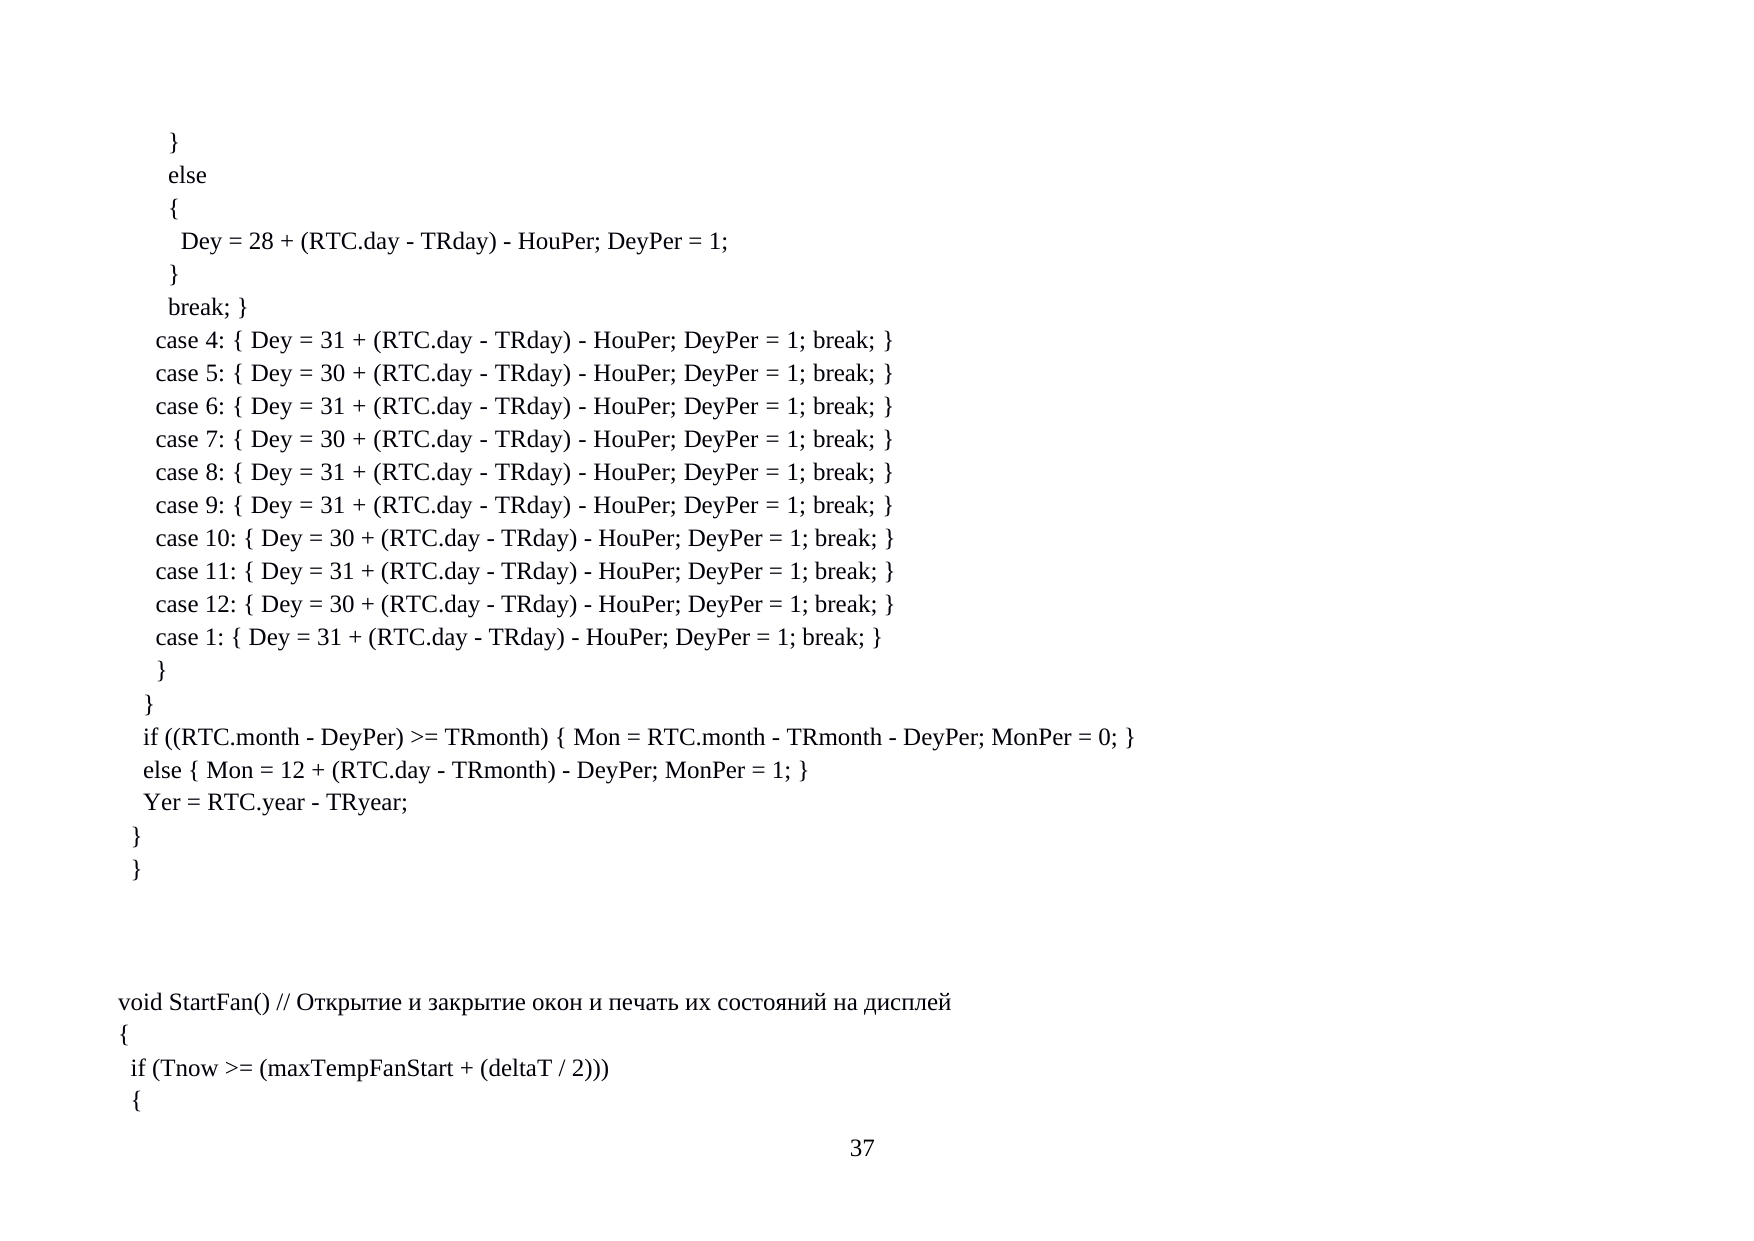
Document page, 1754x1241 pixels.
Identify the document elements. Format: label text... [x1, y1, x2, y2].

text } [130, 854, 1616, 883]
text case 4: { Dey = 31 + (RTC.day - TRday) - HouPer; DeyPer = 1; break; } case 5: { Dey = 30 + (RTC.day - TRday) - HouPer; DeyPer = 1; break; } case 6: { Dey = 31 + (RTC.day - TRday) - HouPer; DeyPer = 1; break; } case 7: { Dey = 30 + (RTC.day - TRday) - HouPer; DeyPer = 1; break; } case 8: { Dey = 31 + (RTC.day - TRday) - HouPer; DeyPer = 1; break; } case 9: { Dey = 31 + (RTC.day - TRday) - HouPer; DeyPer = 1; break; } case 10: { Dey = 30 + (RTC.day - TRday) - HouPer; DeyPer = 1; break; } case 11: { Dey = 31 + (RTC.day - TRday) - HouPer; DeyPer = 1; break; } case 12: { Dey = 30 + (RTC.day - TRday) - HouPer; DeyPer = 1; break; } case 1: { Dey = 31 + (RTC.day - TRday) - HouPer; DeyPer = 1; break; } [155, 325, 896, 651]
text } [143, 689, 1616, 717]
text if (Tnow >= (maxTempFanStart + (deltaT / 2))) [130, 1053, 1616, 1081]
text } [168, 127, 1616, 156]
text { [130, 1086, 1616, 1114]
text void StartFan() // Открытие и закрытие окон и печать их состояний на дисплей [118, 987, 1616, 1015]
text else [168, 160, 1616, 189]
text } [155, 656, 1616, 684]
text } [168, 259, 1616, 288]
text Dey = 28 + (RTC.day - TRday) - HouPer; DeyPer = 1; [181, 226, 1616, 255]
text } [130, 821, 1616, 850]
text break; } [168, 292, 1616, 321]
text Yer = RTC.year - TRyear; [143, 788, 1616, 816]
text if ((RTC.month - DeyPer) >= TRmonth) { Mon = RTC.month - TRmonth - DeyPer; MonPer = 0; } else { Mon = 12 + (RTC.day - TRmonth) - DeyPer; MonPer = 1; } [143, 722, 1138, 783]
text { [168, 193, 1616, 222]
text { [118, 1019, 1616, 1048]
